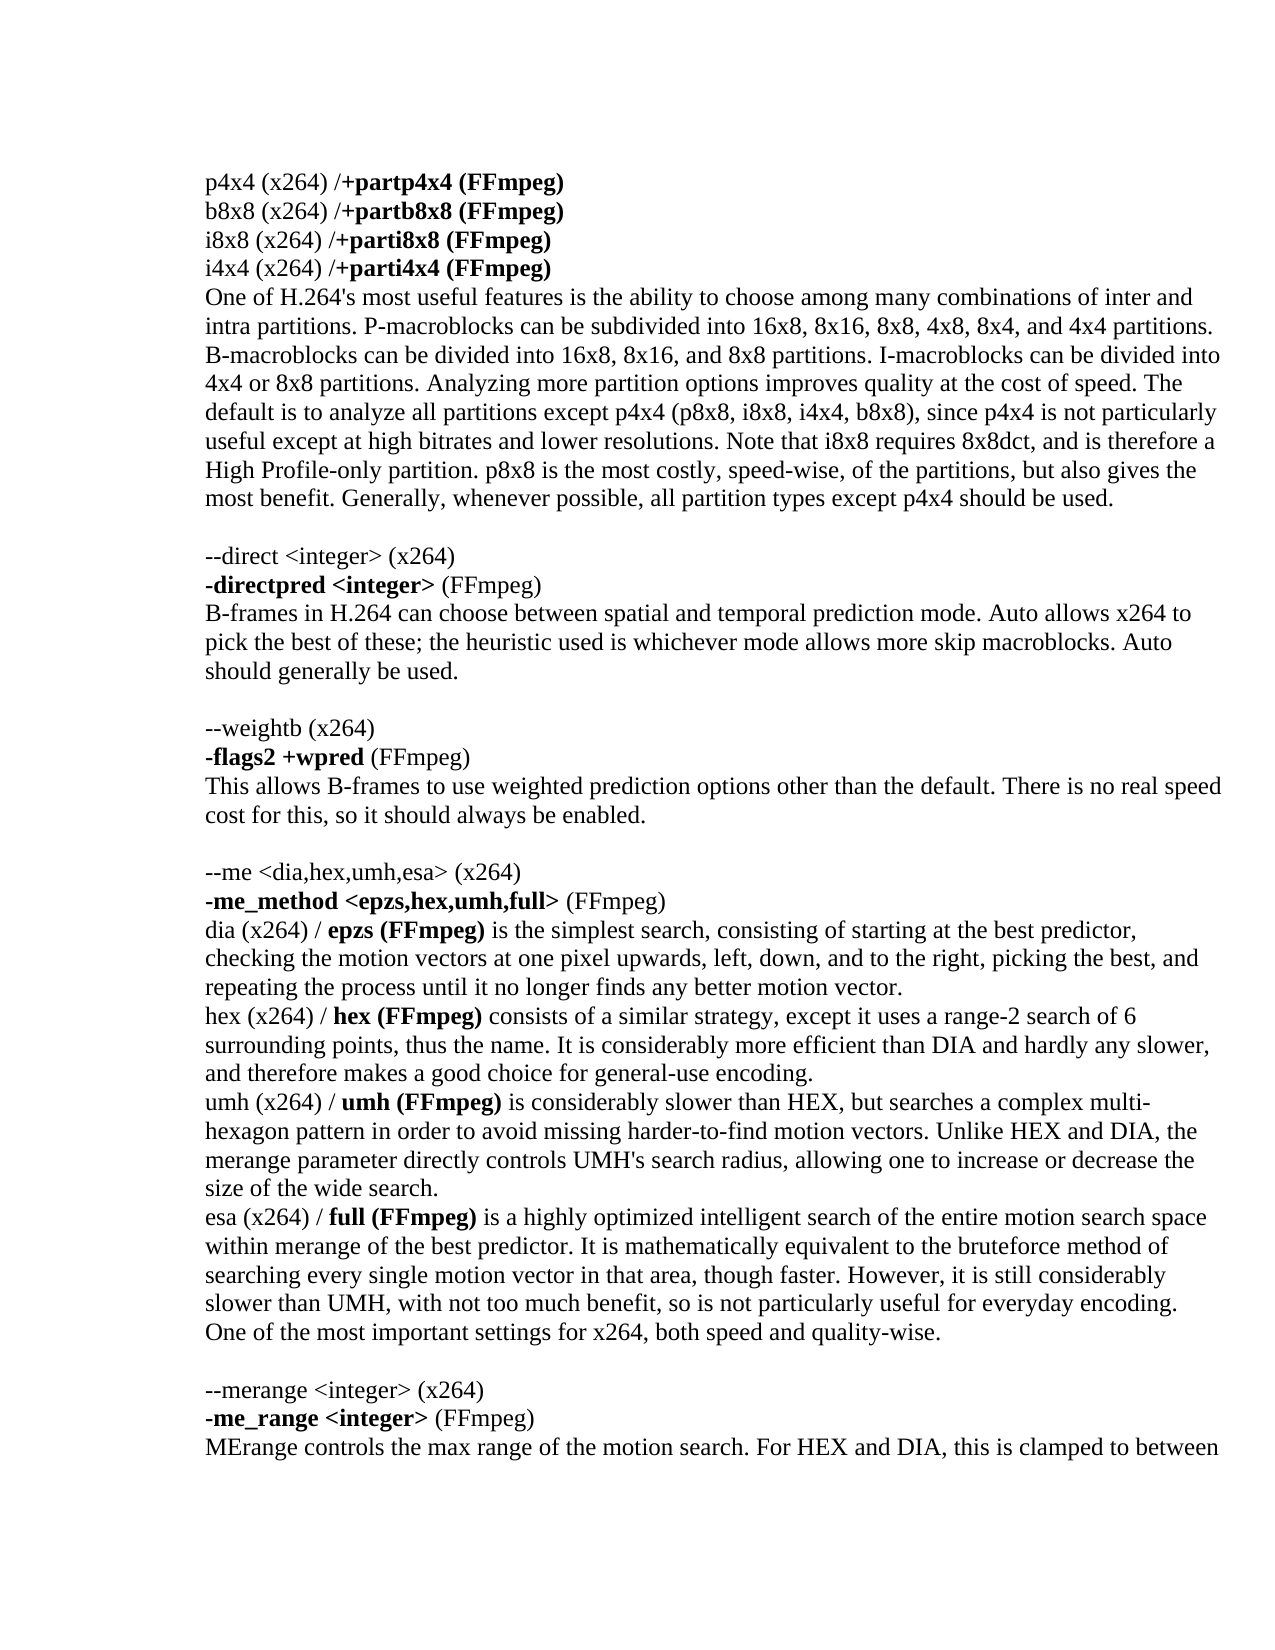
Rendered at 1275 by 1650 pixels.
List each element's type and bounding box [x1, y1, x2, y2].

table_header [188, 150, 1275, 1478]
